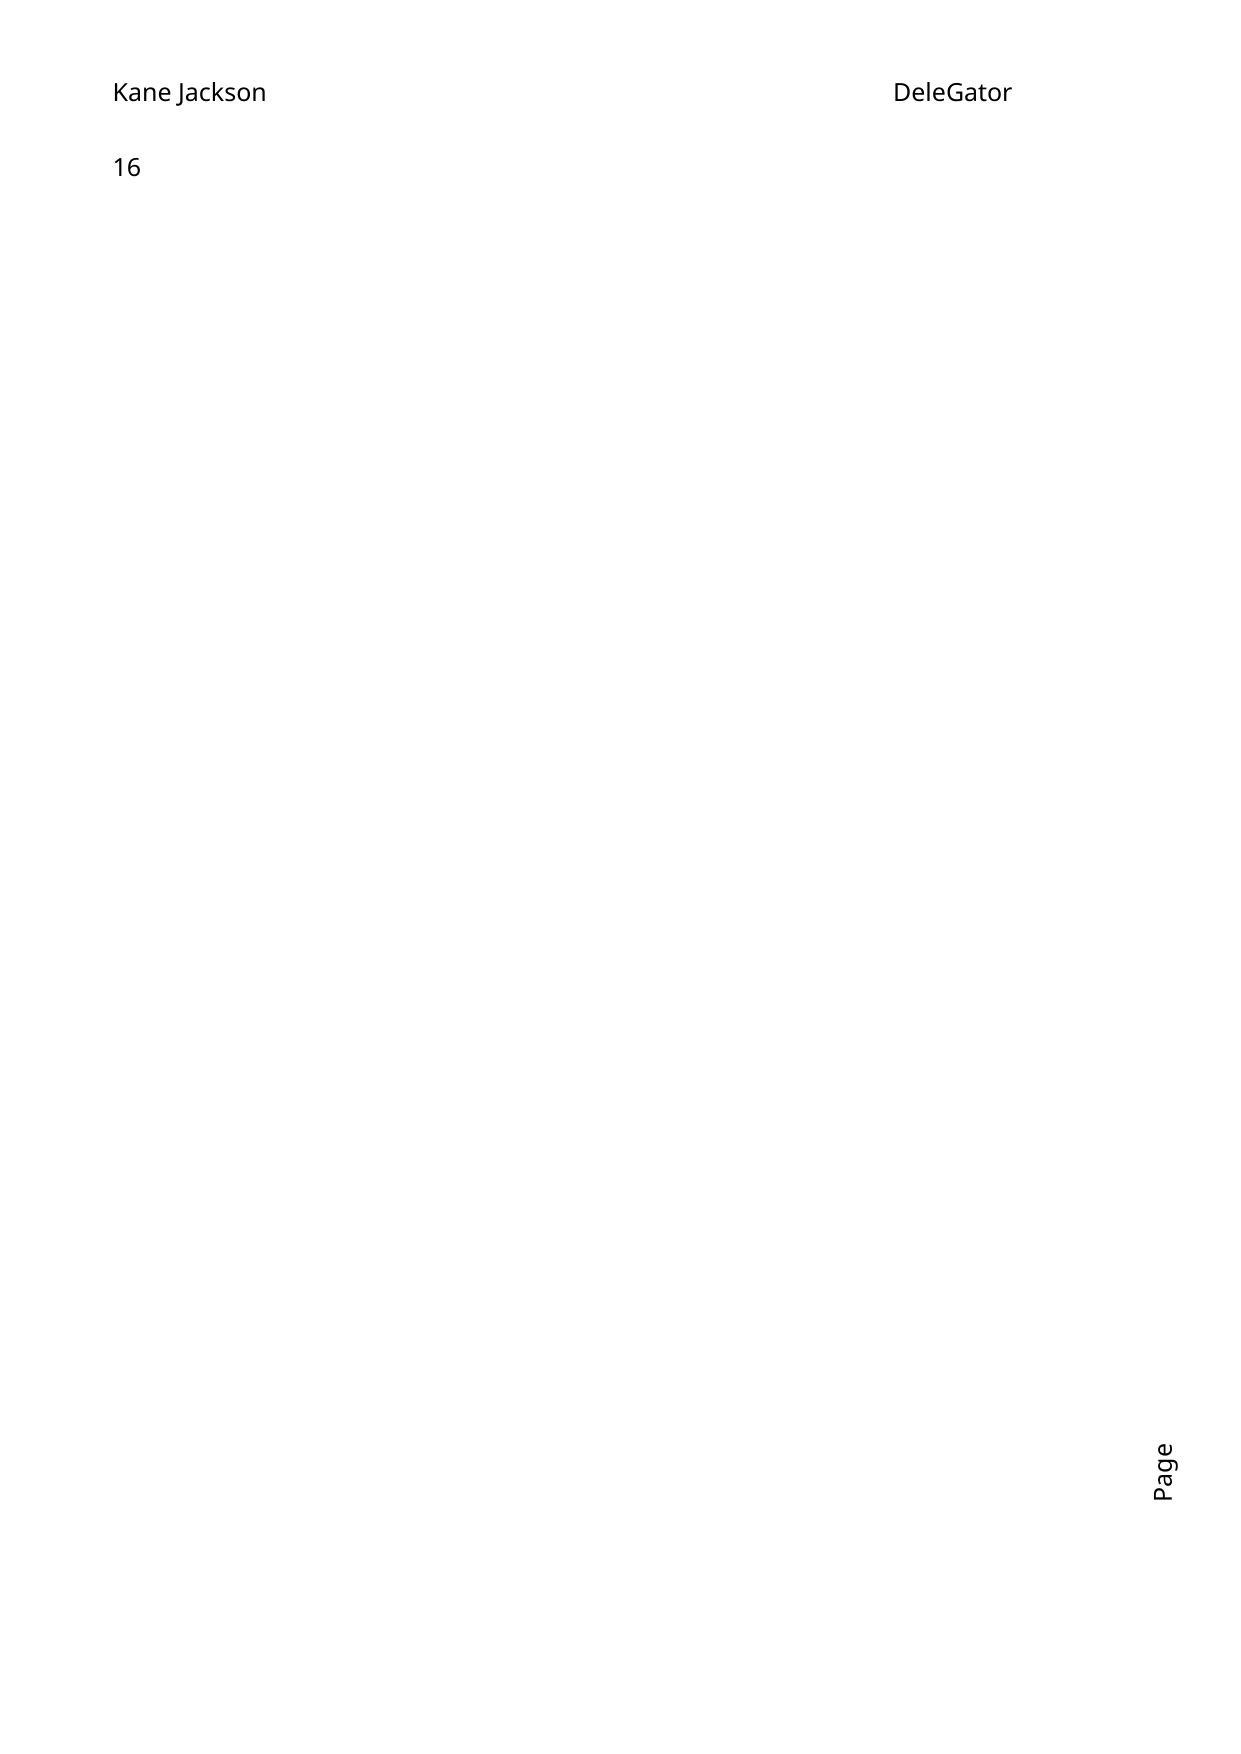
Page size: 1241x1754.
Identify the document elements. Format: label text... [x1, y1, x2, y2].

text 16 [112, 150, 1128, 184]
